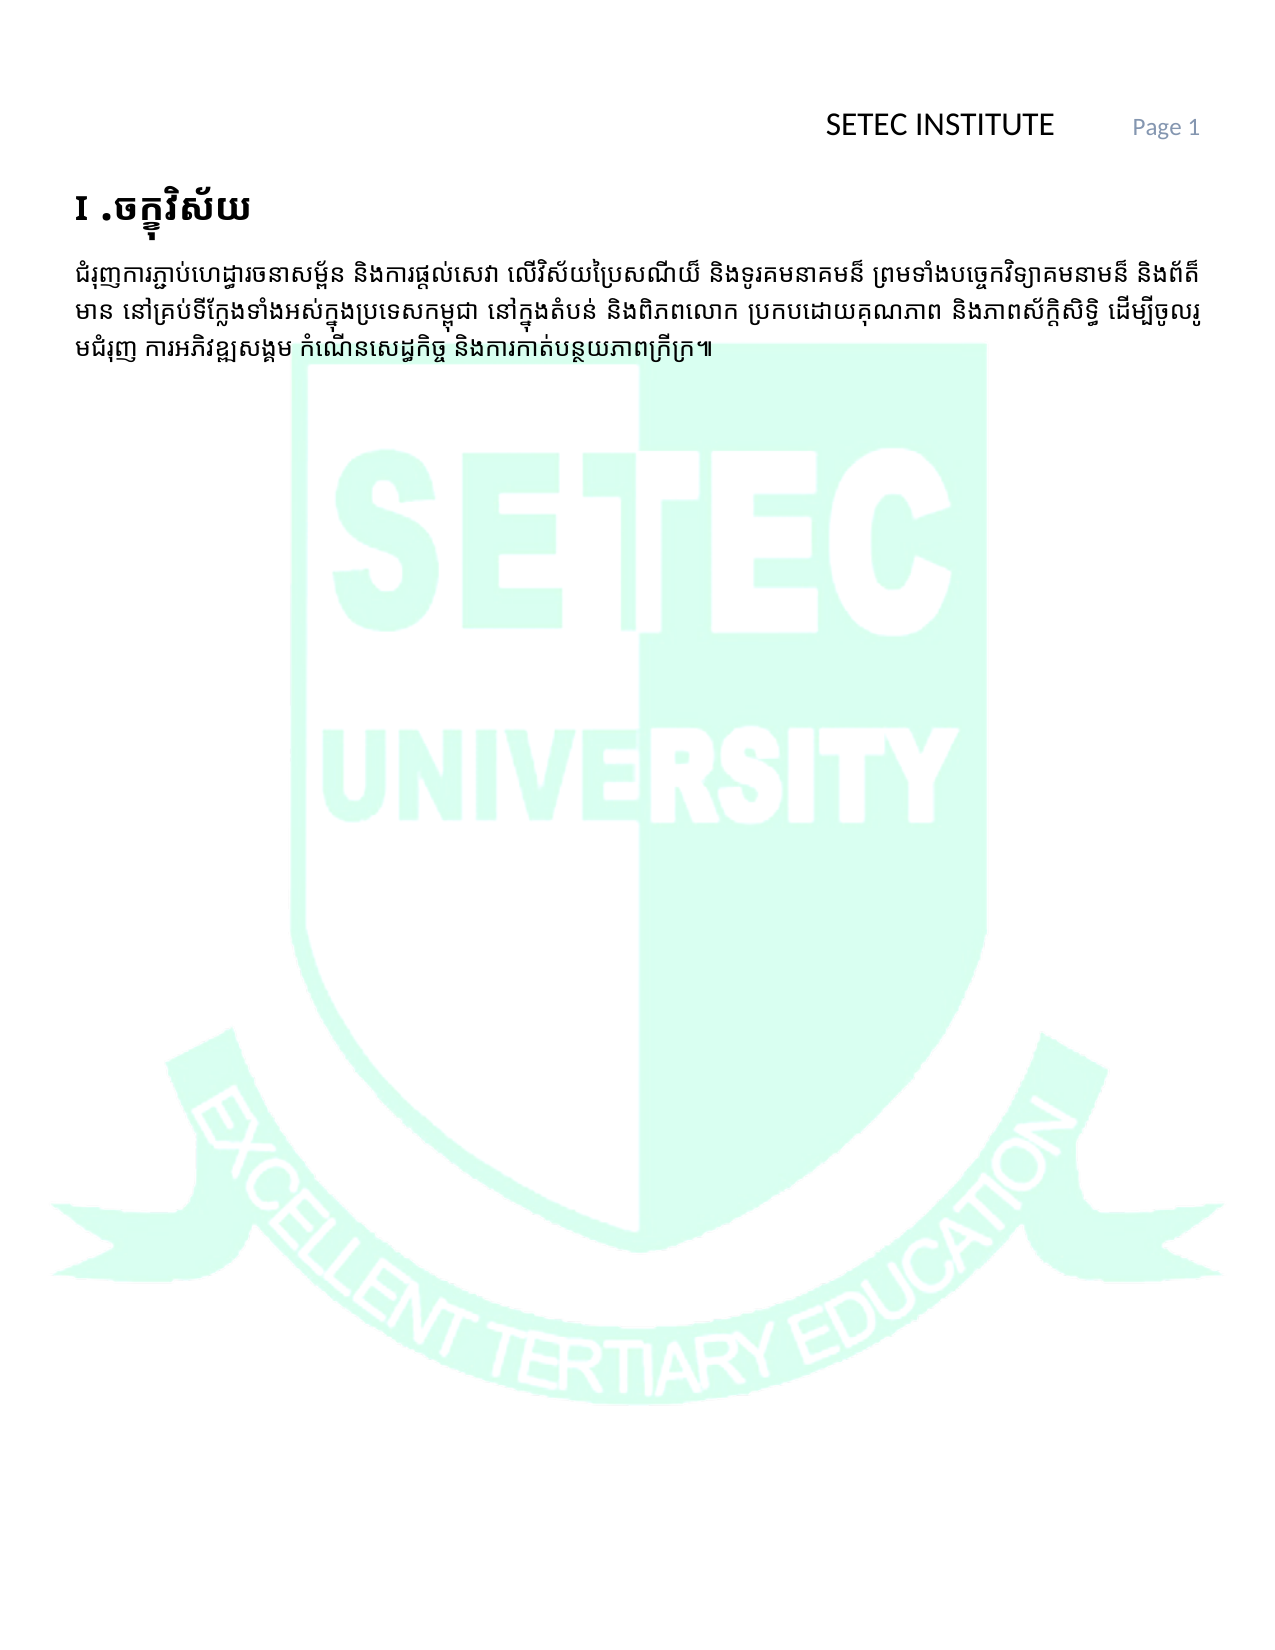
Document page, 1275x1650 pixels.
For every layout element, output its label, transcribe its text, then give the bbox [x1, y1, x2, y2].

text I .ចក្ខុវិស័យ [75, 172, 1200, 234]
text ជំរុញការភ្ជាប់ហេដ្ធារចនាសម្ព័ន​ និងការផ្តល់សេវា លើវិស័យប្រៃសណីយ៏ និងទូរគមនាគមន៏ ព្រមទាំងបច្ចេកវិទ្យាគមនាមន៏ និងព័ត៏មាន នៅគ្រប់ទីក្លែងទាំងអស់ក្នុងប្រទេសកម្ពុជា នៅក្នុងតំបន់ និងពិភពលោក ប្រកបដោយគុណភាព និងភាពស័ក្តិសិទ្ធិ ដើម្បីចូលរូមជំរុញ ការអភិវឧ្ឍសង្គម កំណើនសេដ្ធកិច្ច និងការកាត់បន្ថយភាពក្រីក្រ៕ [75, 256, 1200, 363]
